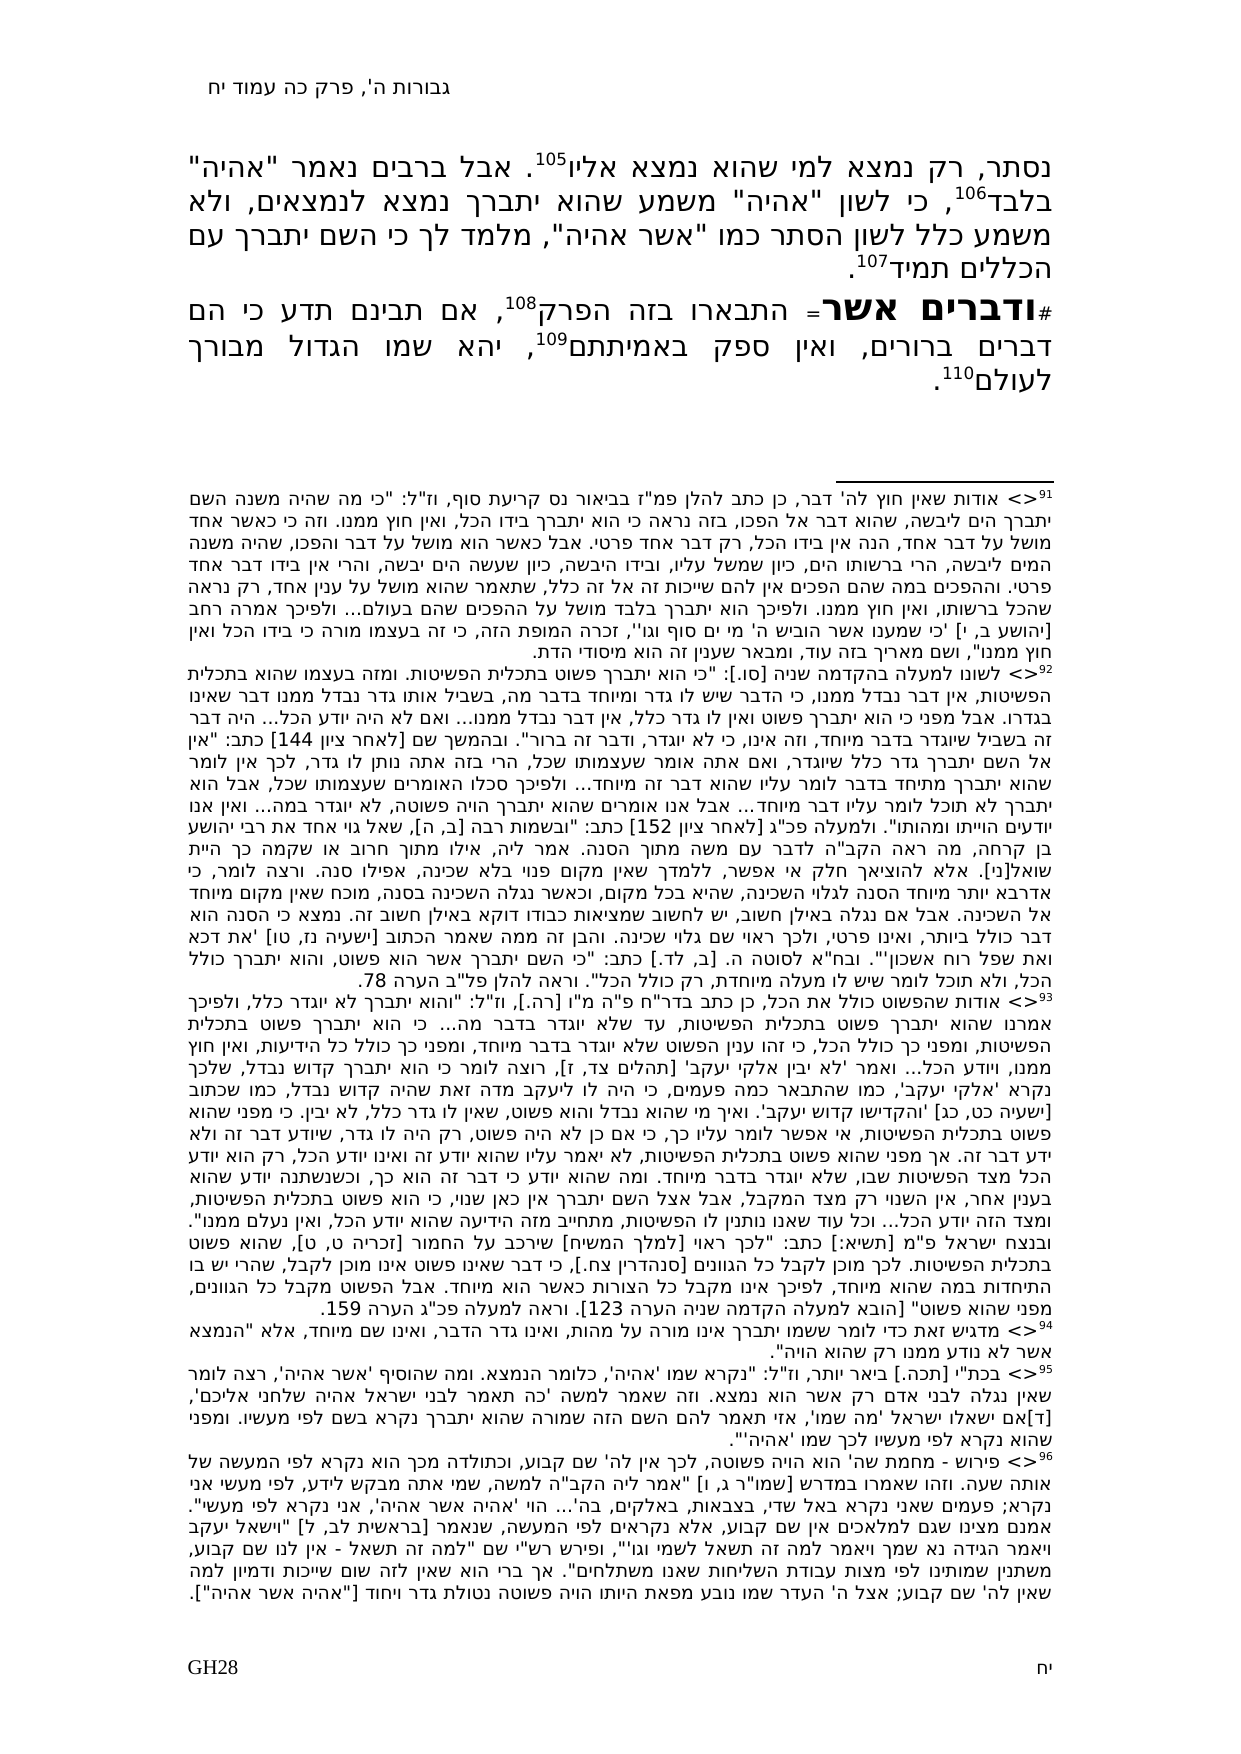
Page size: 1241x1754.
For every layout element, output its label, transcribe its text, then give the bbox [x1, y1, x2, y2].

text #ורבי יוחנן= מפרש כי "אהיה" משמע שהוא יתברך נמצא לנמצאים, כמו שאמרנו. אמנם "אשר אהיה" מורה על מציאות הוייתו הנסתר, שכן משמע "אשר אהיה", רצה לומר מי שהוא, וזהו לשון נסתר. ולכך פירש* רבי יוחנן שזה דוקא ביחידים, רצה לומר כי ביחידים השם יתברך נסתר, רק נמצא למי שהוא נמצא אליו. אבל ברבים נאמר "אהיה" בלבד, כי לשון "אהיה" משמע שהוא יתברך נמצא לנמצאים, ולא משמע כלל לשון הסתר כמו "אשר אהיה", מלמד לך כי השם יתברך עם הכללים תמיד. [187, 150, 1053, 286]
text #ודברים אשר= התבארו בזה הפרק, אם תבינם תדע כי הם דברים ברורים, ואין ספק באמיתתם, יהא שמו הגדול מבורך לעולם. [187, 286, 1053, 397]
